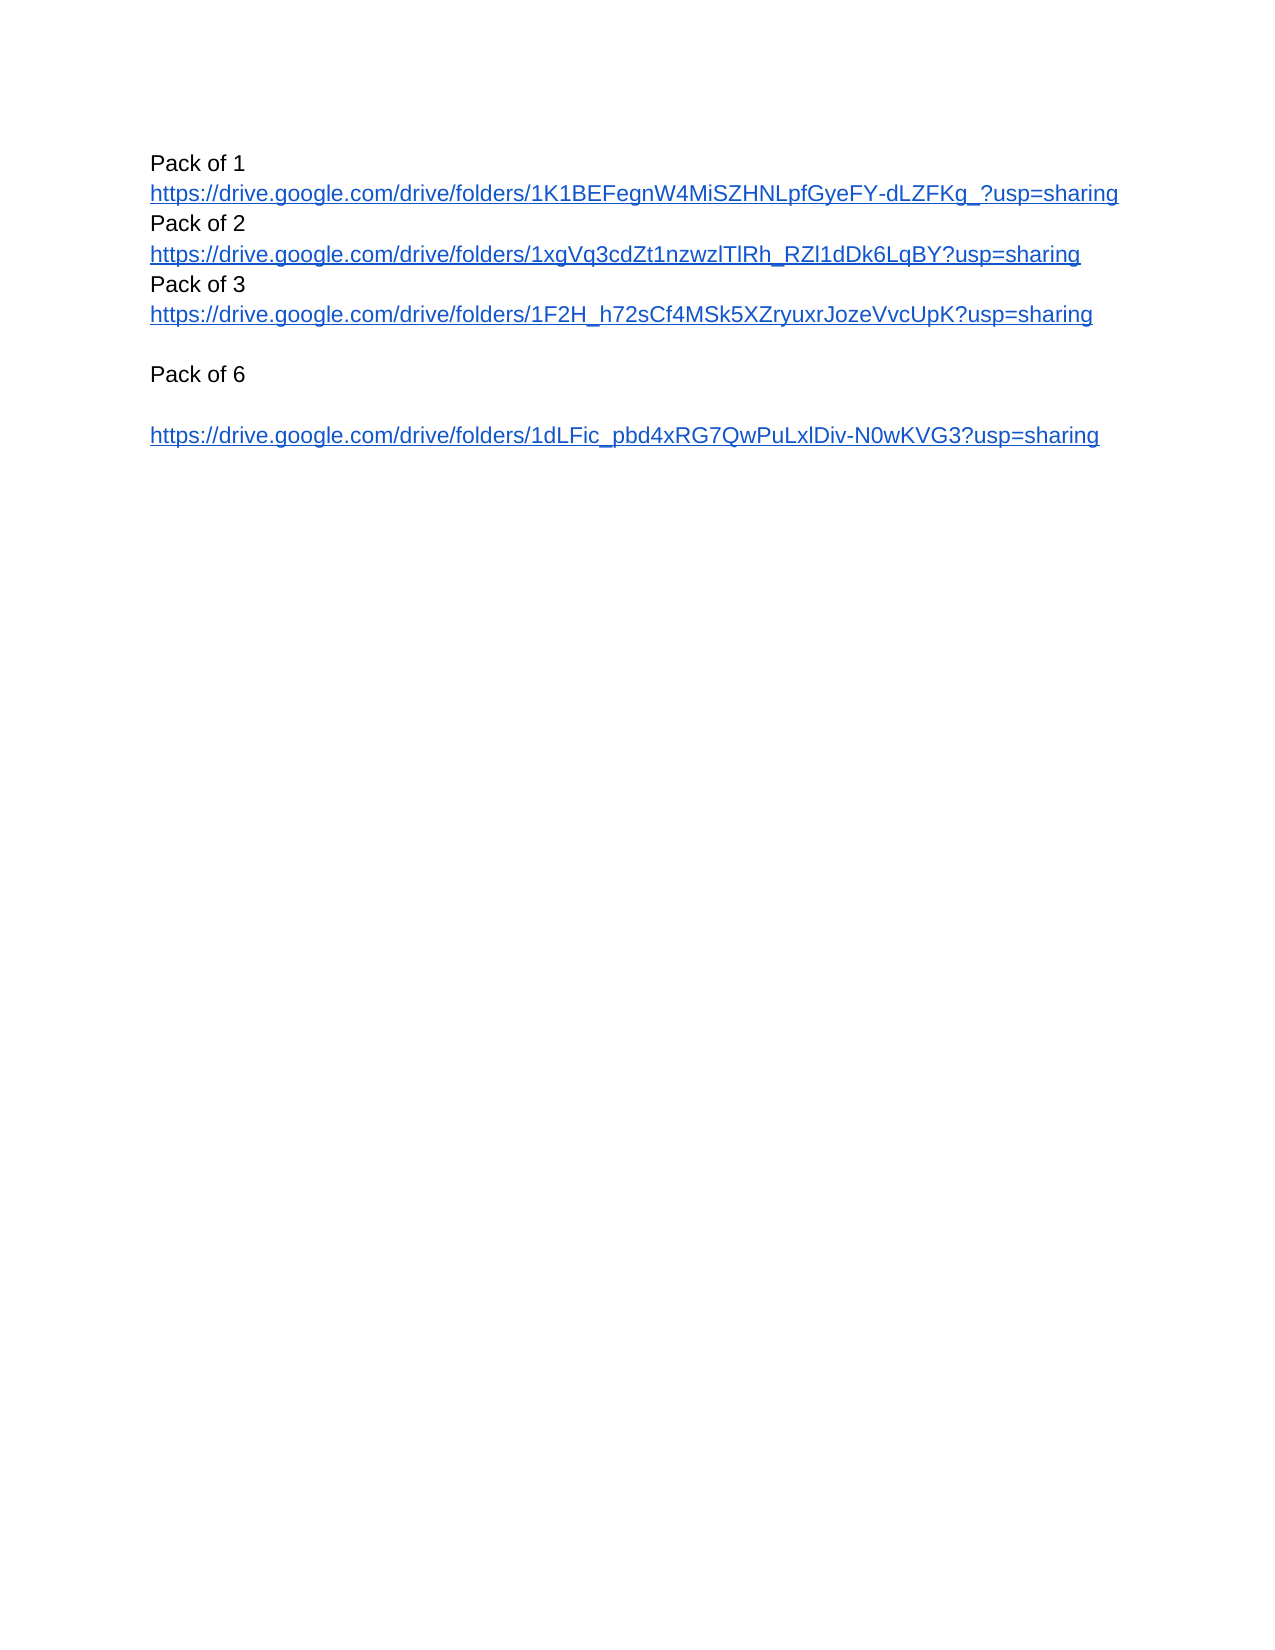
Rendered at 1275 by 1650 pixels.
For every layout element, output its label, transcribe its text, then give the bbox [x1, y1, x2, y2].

text https://drive.google.com/drive/folders/1F2H_h72sCf4MSk5XZryuxrJozeVvcUpK?usp=sharing [150, 301, 1125, 327]
text https://drive.google.com/drive/folders/1xgVq3cdZt1nzwzlTlRh_RZl1dDk6LqBY?usp=sharing [150, 241, 1125, 267]
text Pack of 2 [150, 210, 1125, 237]
text https://drive.google.com/drive/folders/1dLFic_pbd4xRG7QwPuLxlDiv-N0wKVG3?usp=sharing [150, 422, 1125, 478]
text Pack of 1 [150, 150, 1125, 176]
text Pack of 3 [150, 271, 1125, 297]
text Pack of 6 [150, 361, 1125, 388]
text https://drive.google.com/drive/folders/1K1BEFegnW4MiSZHNLpfGyeFY-dLZFKg_?usp=sharing [150, 180, 1125, 207]
